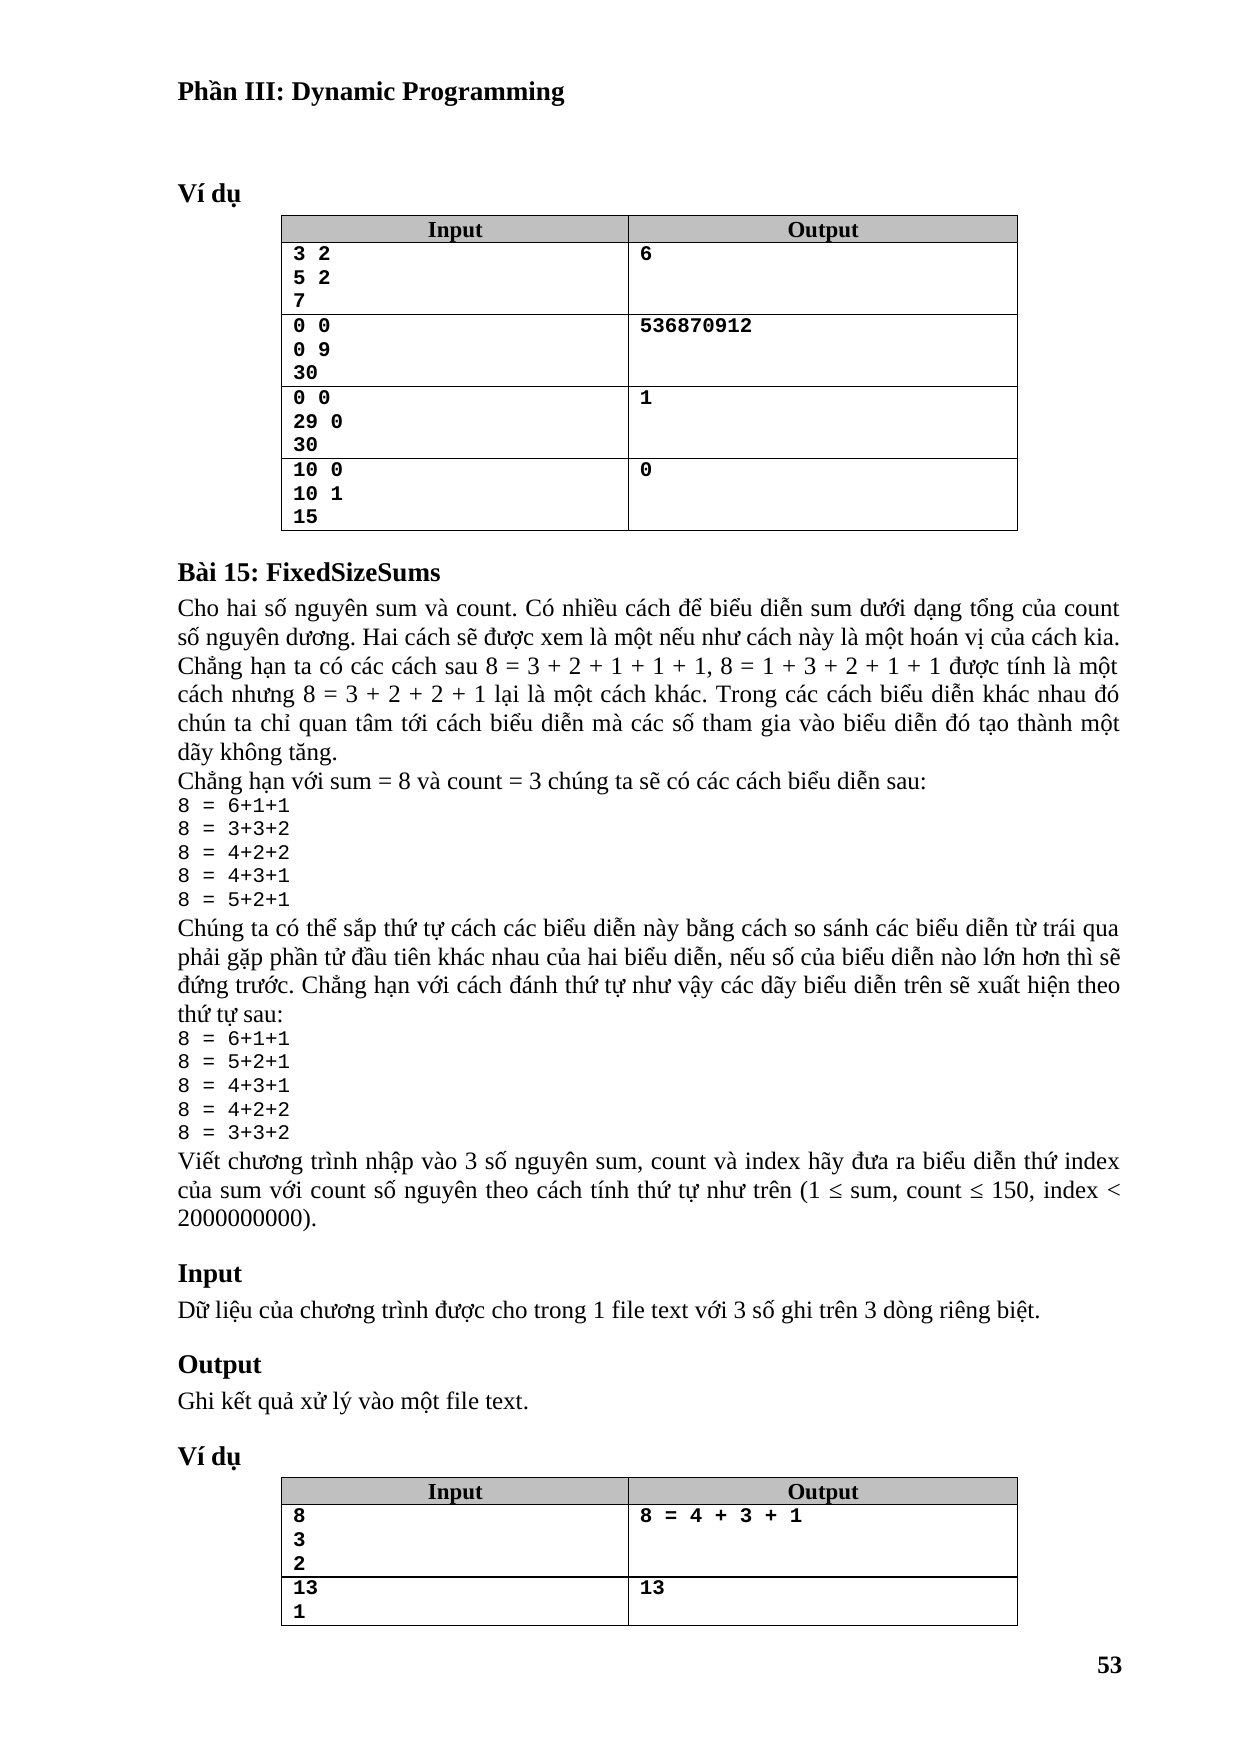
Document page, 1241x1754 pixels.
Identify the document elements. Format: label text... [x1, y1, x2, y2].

table_header Input [282, 216, 628, 242]
text 8 = 6+1+1 [177, 1028, 1122, 1051]
subtitle Input [177, 1257, 1122, 1288]
text 8 = 3+3+2 [177, 1122, 1122, 1146]
table_cell 3 2 5 2 7 [282, 243, 628, 314]
subtitle Ví dụ [177, 1439, 1122, 1471]
text Ghi kết quả xử lý vào một file text. [177, 1386, 1122, 1414]
table_header Output [629, 1478, 1017, 1504]
text Chẳng hạn với sum = 8 và count = 3 chúng ta sẽ có các cách biểu diễn sau: [177, 766, 1122, 794]
subtitle Ví dụ [177, 177, 1122, 208]
text 8 = 4+2+2 [177, 1099, 1122, 1122]
table_header Output [629, 216, 1017, 242]
text 8 = 5+2+1 [177, 1051, 1122, 1075]
text 8 = 6+1+1 [177, 794, 1122, 818]
text 8 = 3+3+2 [177, 818, 1122, 842]
text 8 = 4+2+2 [177, 842, 1122, 866]
table_header Input [282, 1478, 628, 1504]
text Chúng ta có thể sắp thứ tự cách các biểu diễn này bằng cách so sánh các biểu diễn từ trái qua phải gặp phần tử đầu tiên khác nhau của hai biểu diễn, nếu số của biểu diễn nào lớn hơn thì sẽ đứng trước. Chẳng hạn với cách đánh thứ tự như vậy các dãy biểu diễn trên sẽ xuất hiện theo thứ tự sau: [177, 913, 1122, 1028]
text 8 = 4+3+1 [177, 866, 1122, 889]
text Dữ liệu của chương trình được cho trong 1 file text với 3 số ghi trên 3 dòng riêng biệt. [177, 1295, 1122, 1323]
text 8 = 4+3+1 [177, 1075, 1122, 1099]
table_cell 536870912 [629, 315, 1017, 386]
text Cho hai số nguyên sum và count. Có nhiều cách để biểu diễn sum dưới dạng tổng của count số nguyên dương. Hai cách sẽ được xem là một nếu như cách này là một hoán vị của cách kia. Chẳng hạn ta có các cách sau 8 = 3 + 2 + 1 + 1 + 1, 8 = 1 + 3 + 2 + 1 + 1 được tính là một cách nhưng 8 = 3 + 2 + 2 + 1 lại là một cách khác. Trong các cách biểu diễn khác nhau đó chún ta chỉ quan tâm tới cách biểu diễn mà các số tham gia vào biểu diễn đó tạo thành một dãy không tăng. [177, 593, 1122, 766]
table_cell 1 [629, 387, 1017, 458]
table_cell 8 3 2 [282, 1505, 628, 1576]
table_cell 0 [629, 459, 1017, 530]
table_cell 13 1 0 [282, 1578, 628, 1625]
table_cell 13 [629, 1578, 1017, 1625]
table_cell 8 = 4 + 3 + 1 [629, 1505, 1017, 1576]
subtitle Output [177, 1348, 1122, 1379]
text Viết chương trình nhập vào 3 số nguyên sum, count và index hãy đưa ra biểu diễn thứ index của sum với count số nguyên theo cách tính thứ tự như trên (1 ≤ sum, count ≤ 150, index < 2000000000). [177, 1146, 1122, 1232]
subtitle Bài 15: FixedSizeSums [177, 556, 1122, 587]
table_cell 0 0 29 0 30 [282, 387, 628, 458]
text 8 = 5+2+1 [177, 889, 1122, 913]
table_cell 10 0 10 1 15 [282, 459, 628, 530]
table_cell 0 0 0 9 30 [282, 315, 628, 386]
table_cell 6 [629, 243, 1017, 314]
